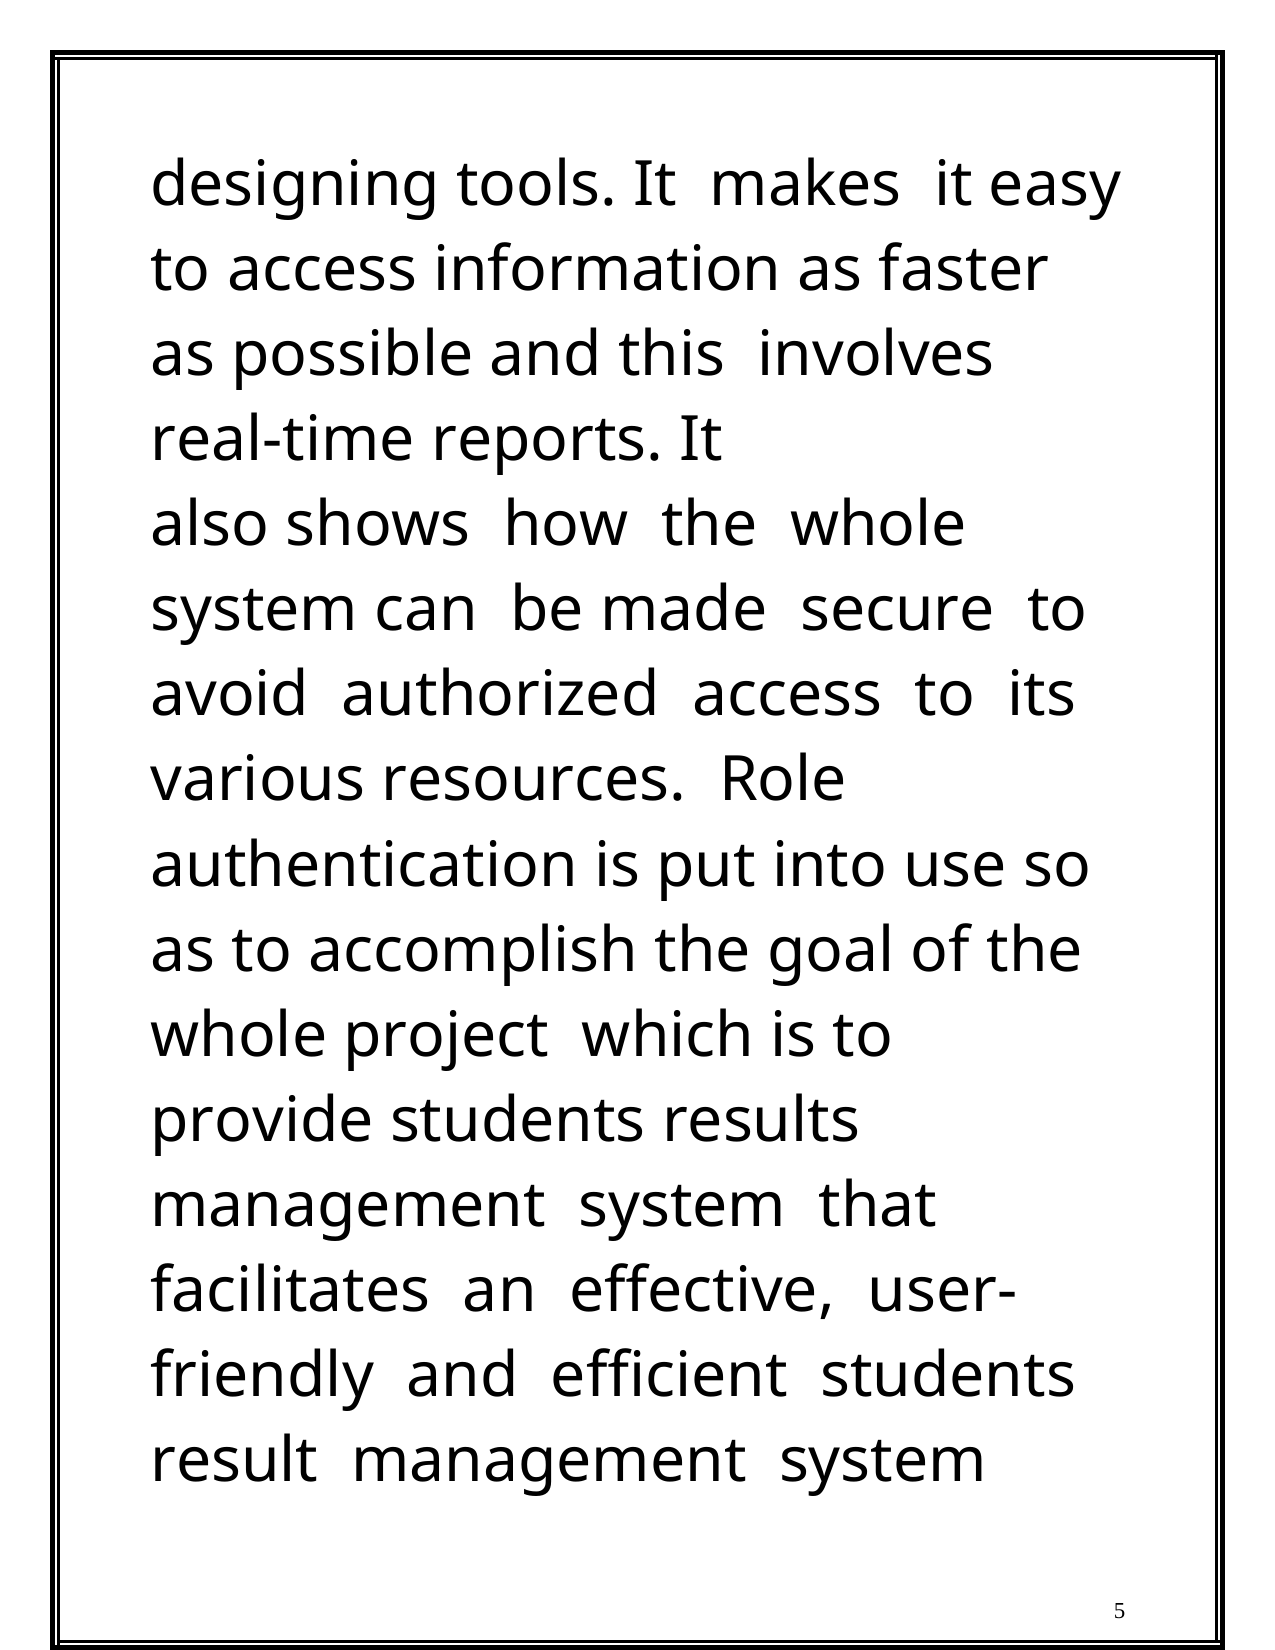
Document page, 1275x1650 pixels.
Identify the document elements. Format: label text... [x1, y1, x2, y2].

text designing tools. It makes it easy to access information as faster as possible and this involves real-time reports. It [150, 138, 1125, 479]
text also shows how the whole system can be made secure to avoid authorized access to its various resources. Role [150, 479, 1125, 819]
text authentication is put into use so as to accomplish the goal of the whole project which is to provide students results [150, 819, 1125, 1159]
text management system that facilitates an effective, user-friendly and efficient students result management system [150, 1159, 1125, 1500]
